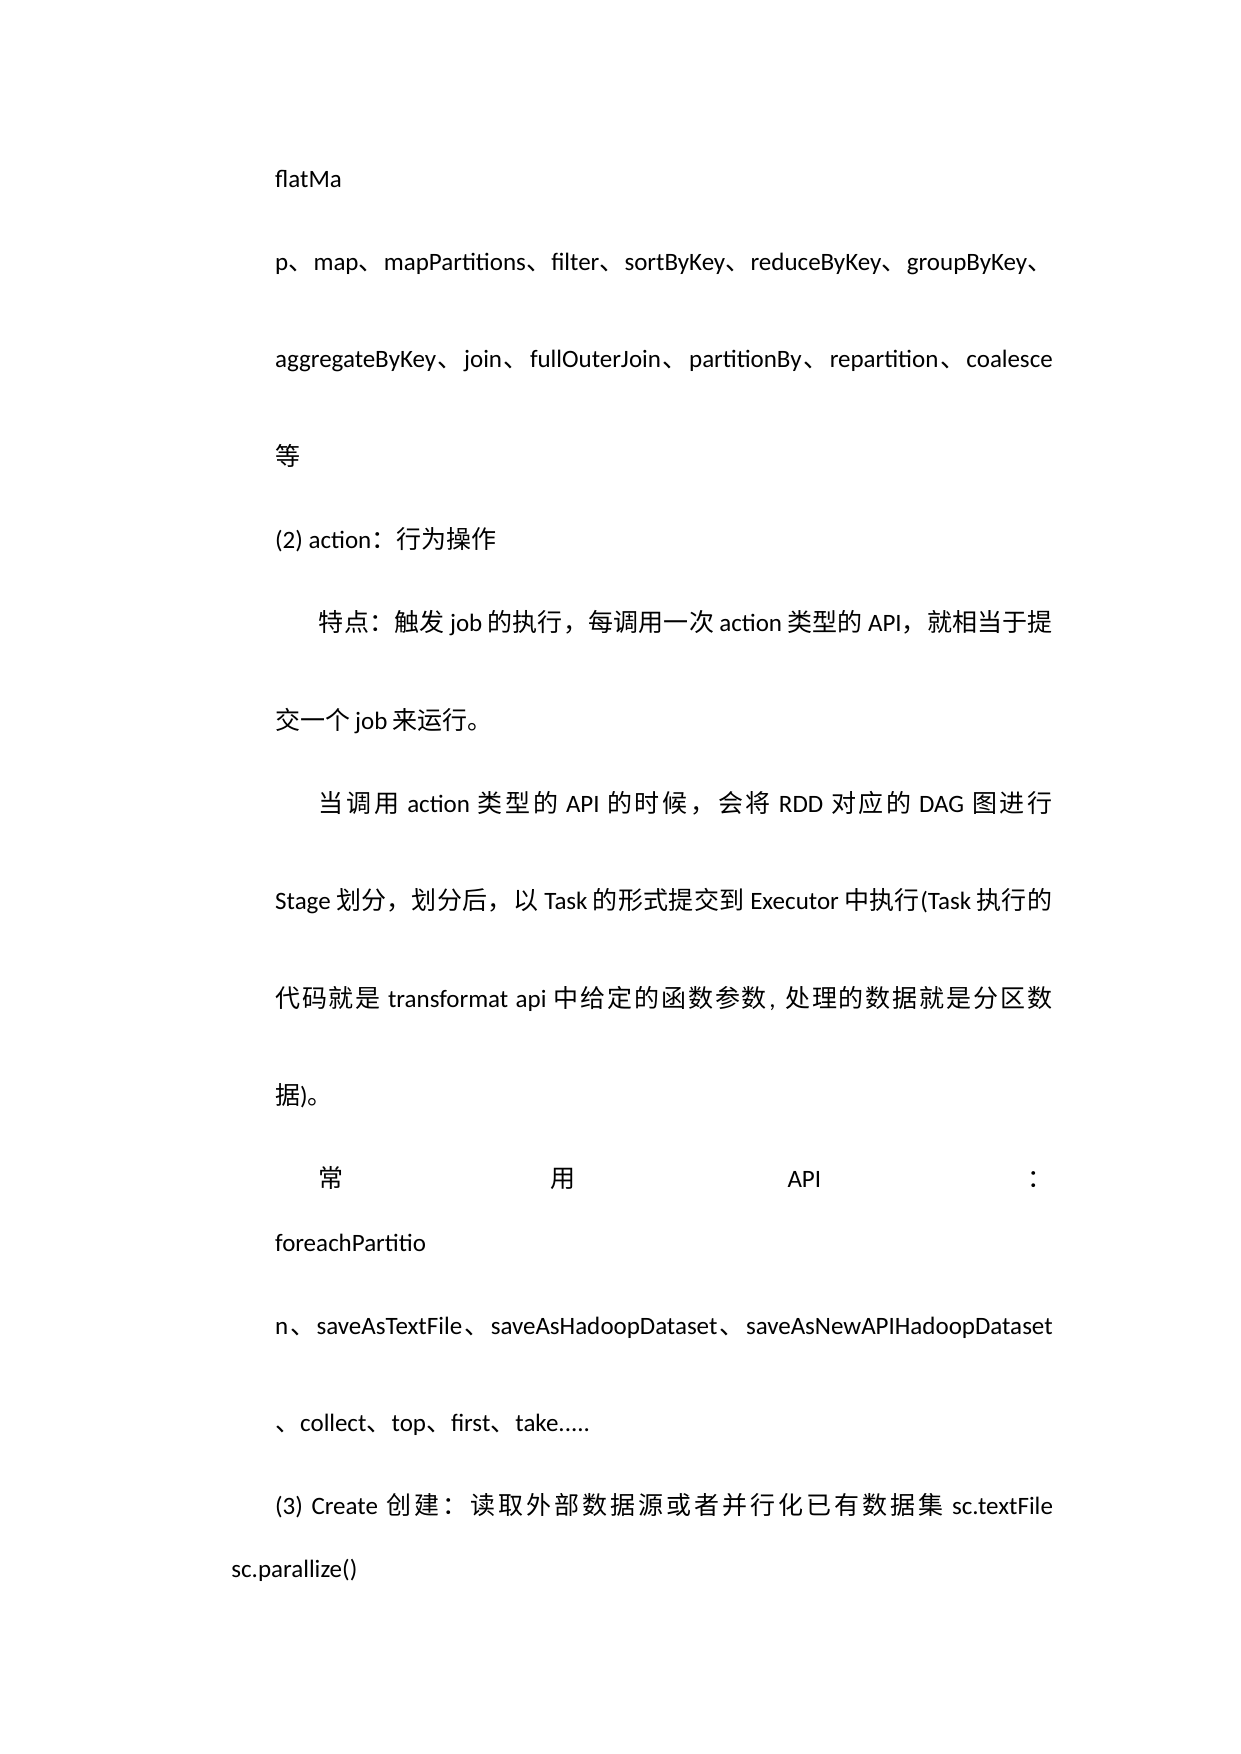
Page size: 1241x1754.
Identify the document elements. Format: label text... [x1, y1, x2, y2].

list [275, 162, 1053, 487]
list 当调用action类型的API的时候，会将RDD对应的DAG图进行Stage划分，划分后，以Task的形式提交到Executor中执行(Task执行的代码就是transformat api中给定的函数参数, 处理的数据就是分区数据)。 [275, 769, 1053, 1126]
list (3) Create创建：读取外部数据源或者并行化已有数据集sc.textFile sc.parallize() [231, 1471, 1053, 1585]
list 特点：触发job的执行，每调用一次action类型的API，就相当于提交一个job来运行。 [275, 588, 1053, 751]
list (2) action：行为操作 [231, 505, 1053, 570]
list 常用API：foreachPartition、saveAsTextFile、saveAsHadoopDataset、saveAsNewAPIHadoopDataset、collect、top、first、take..... [275, 1144, 1053, 1453]
